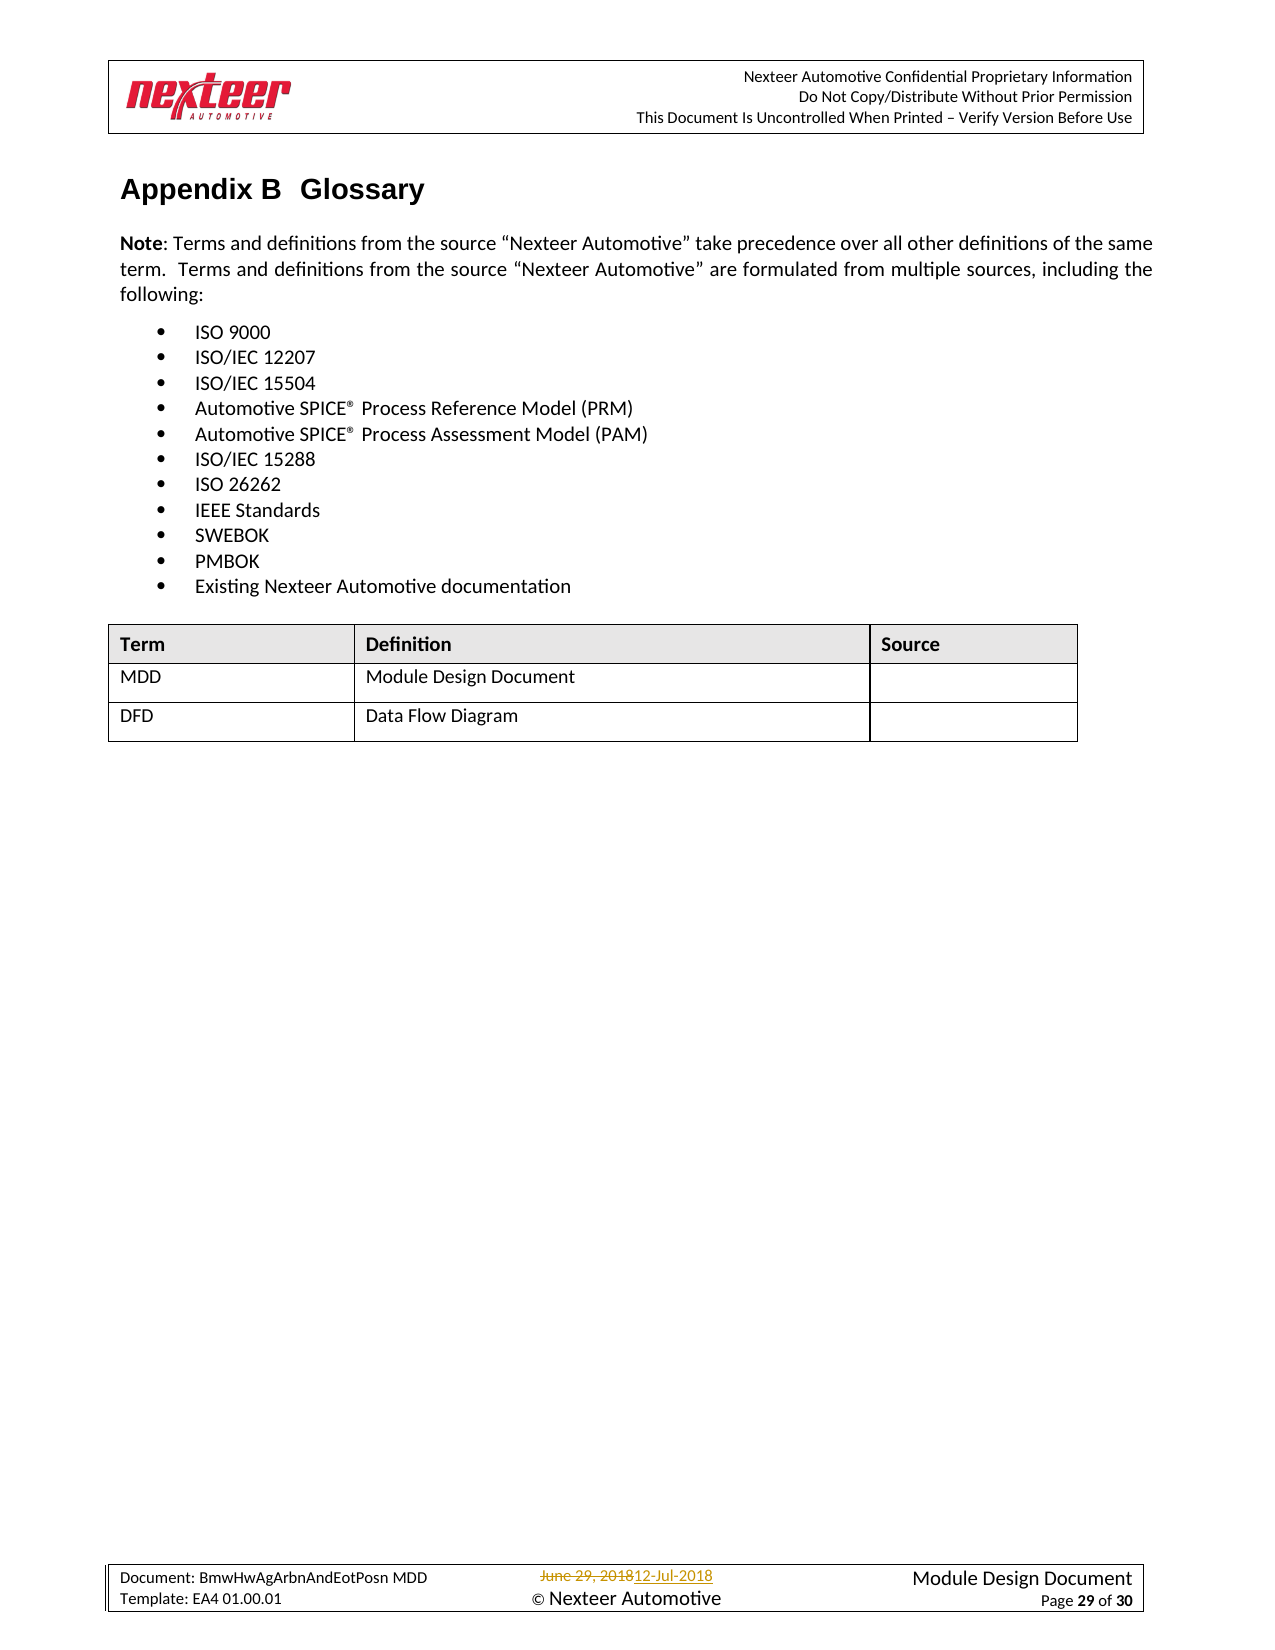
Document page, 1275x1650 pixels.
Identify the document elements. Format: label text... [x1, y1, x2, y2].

table_header Term [109, 625, 354, 663]
table_header Definition [355, 625, 869, 663]
table_cell [871, 664, 1077, 702]
table_cell DFD [109, 703, 354, 741]
table_cell Module Design Document [355, 664, 869, 702]
list Automotive SPICE® Process Assessment Model (PAM) [157, 421, 1155, 446]
table_cell MDD [109, 664, 354, 702]
list ISO 9000 [157, 319, 1155, 344]
list ISO/IEC 15288 [157, 446, 1155, 472]
table_cell [871, 703, 1077, 741]
list ISO/IEC 15504 [157, 370, 1155, 395]
table_header Source [871, 625, 1077, 663]
list PMBOK [157, 548, 1155, 573]
text Note: Terms and definitions from the source “Nexteer Automotive” take precedence over all other definitions of the same term. Terms and definitions from the source “Nexteer Automotive” are formulated from multiple sources, including the following: [120, 230, 1155, 307]
list IEEE Standards [157, 497, 1155, 522]
picture [120, 61, 295, 133]
list ISO 26262 [157, 472, 1155, 497]
list Automotive SPICE® Process Reference Model (PRM) [157, 395, 1155, 421]
subtitle Glossary [120, 172, 1155, 205]
list SWEBOK [157, 522, 1155, 548]
list ISO/IEC 12207 [157, 344, 1155, 370]
table_cell Data Flow Diagram [355, 703, 869, 741]
list Existing Nexteer Automotive documentation [157, 573, 1155, 599]
